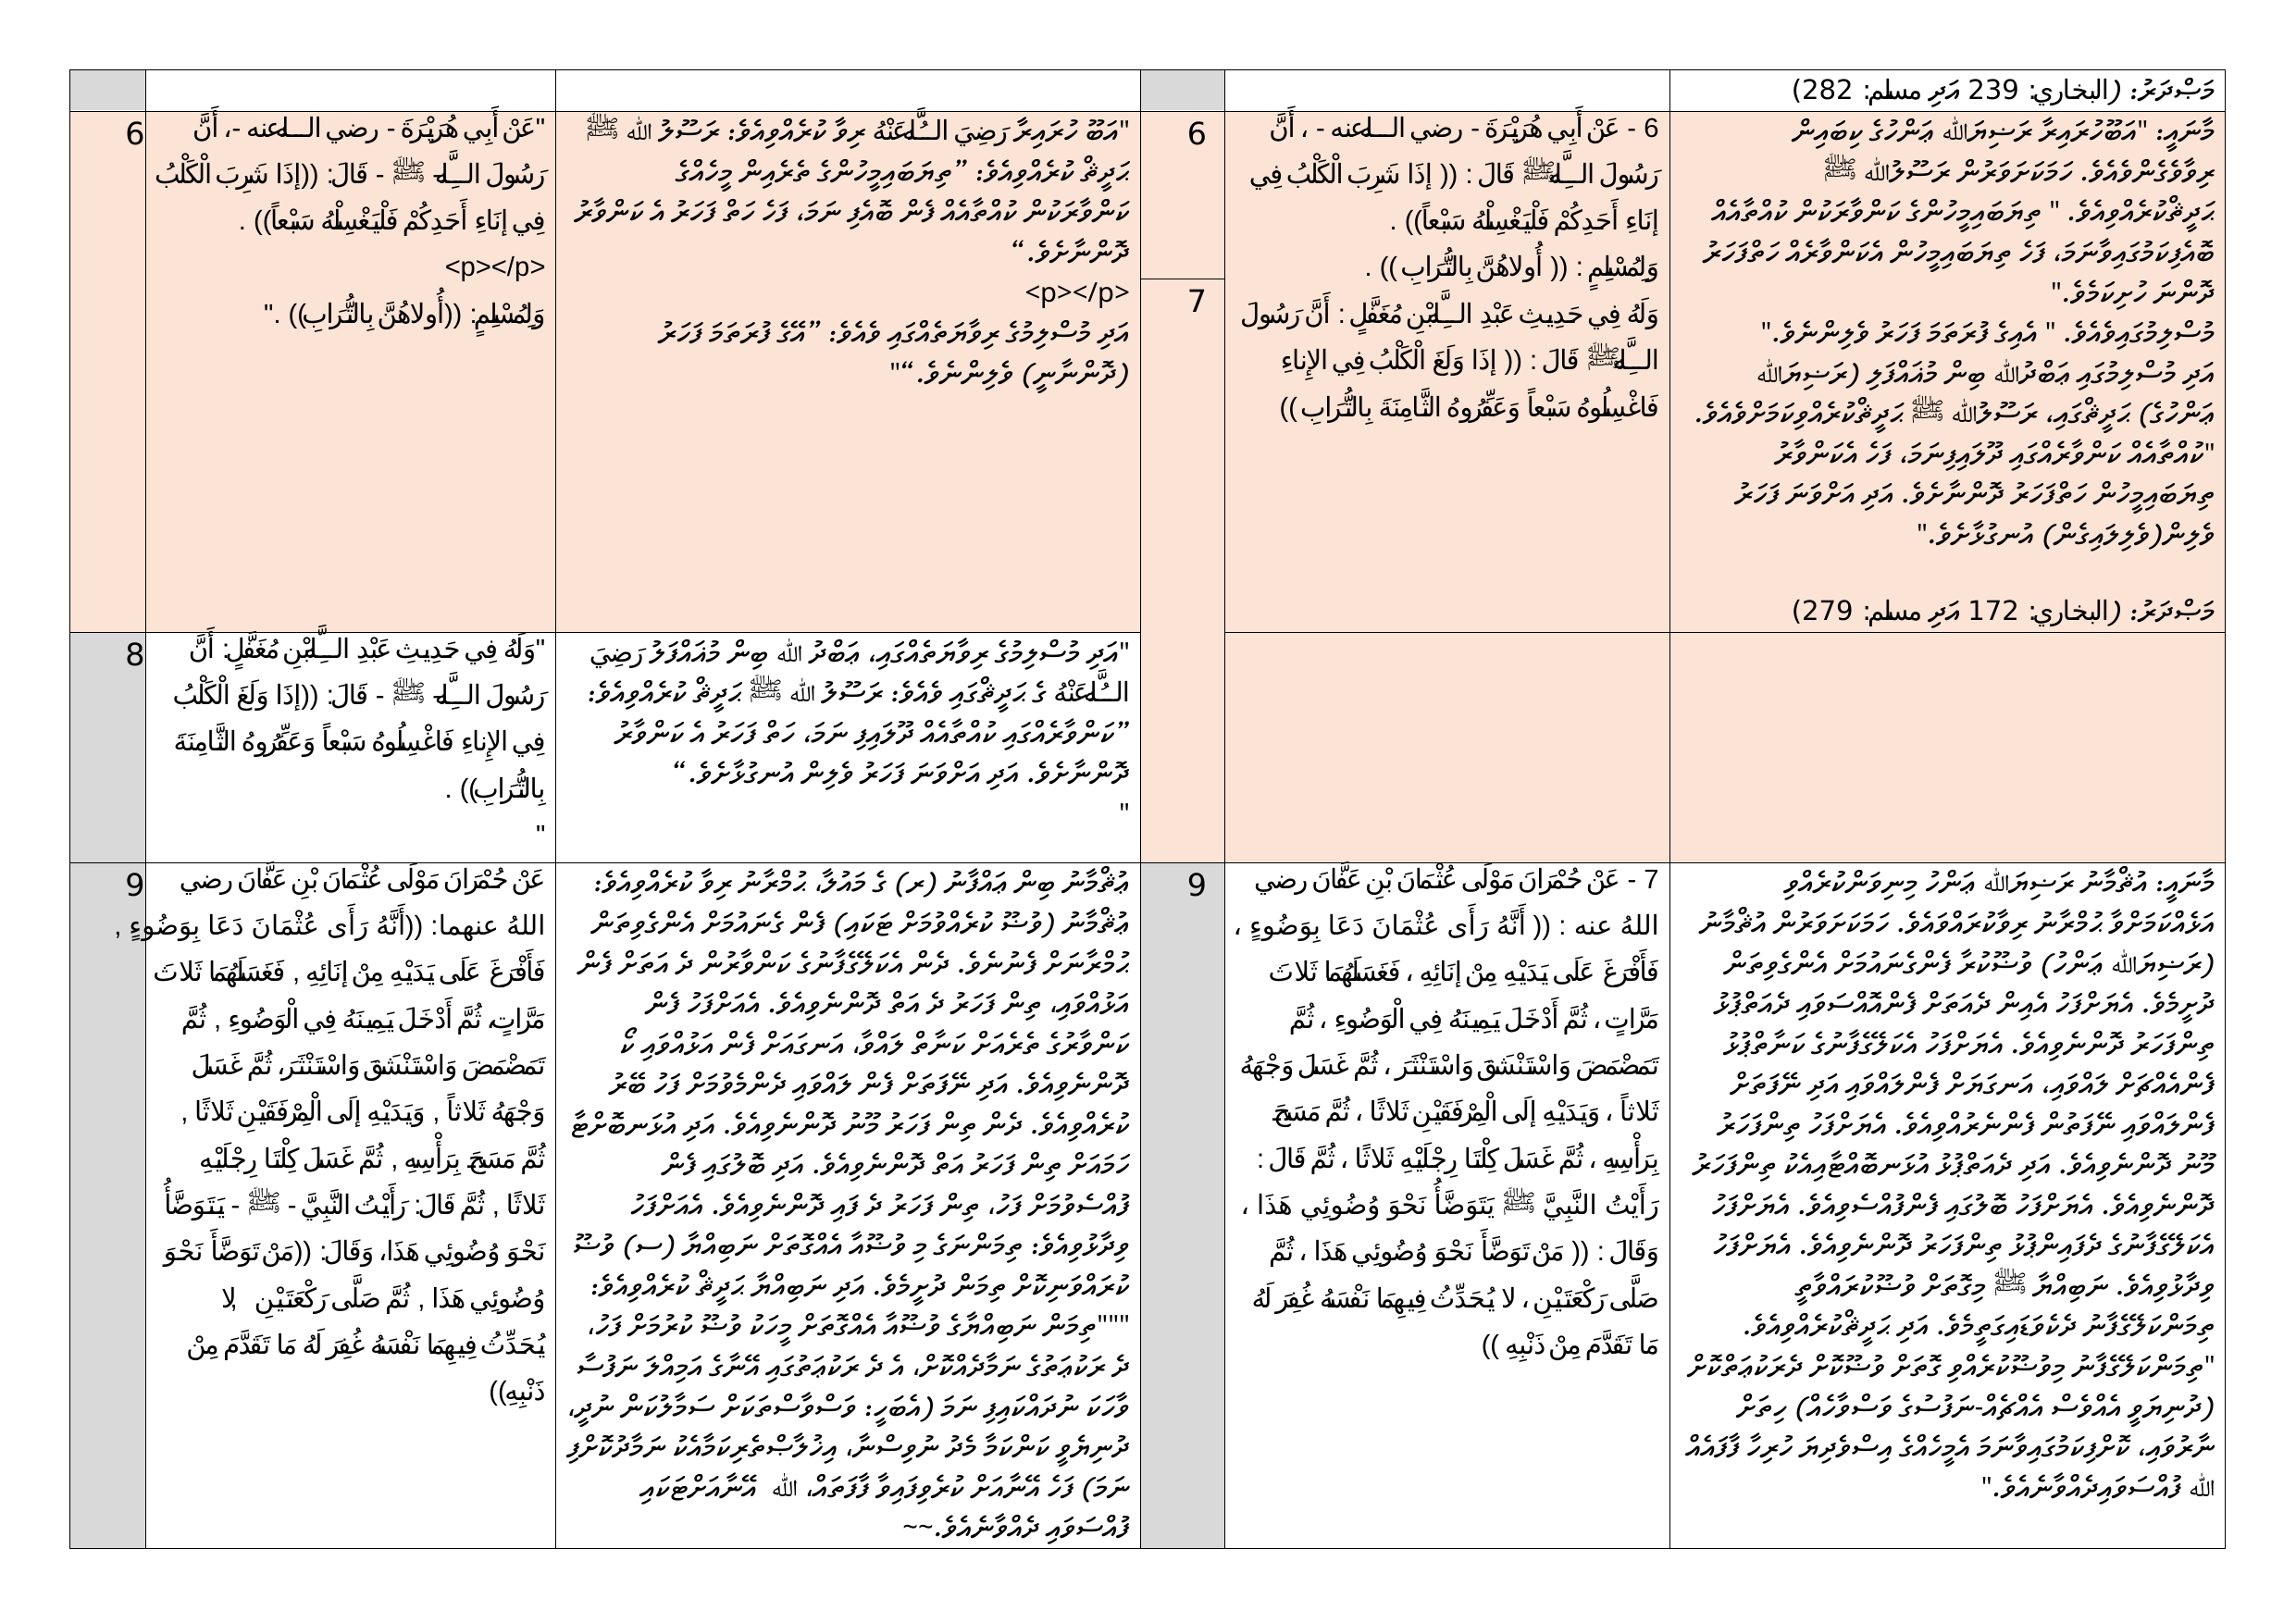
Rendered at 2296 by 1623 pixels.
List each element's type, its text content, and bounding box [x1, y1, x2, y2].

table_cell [146, 70, 555, 110]
table_cell [70, 863, 145, 1548]
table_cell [556, 70, 1140, 110]
table_cell "عَنْ أَبِي هُرَيْرَةَ - رضي الله عنه -، أَنَّ رَسُولَ اللَّهِ - ﷺ - قَالَ: ((إذَا شَرِبَ الْكَلْبُ فِي إنَاءِ أَحَدِكُمْ فَلْيَغْسِلْهُ سَبْعاً)) . <p></p> وَلِمُسْلِمٍ: ((أُولاهُنَّ بِالتُّرَابِ)) ." [146, 112, 555, 632]
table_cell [1225, 70, 1669, 110]
table_cell [1141, 70, 1224, 110]
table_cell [1225, 863, 1669, 1548]
table_cell [1225, 633, 1669, 862]
table_cell [1141, 863, 1224, 1548]
table_cell [70, 70, 145, 110]
table_cell 6 - عَنْ أَبِي هُرَيْرَةَ - رضي الله عنه - ، أَنَّ رَسُولَ اللَّهِ ﷺ قَالَ : (( إذَا شَرِبَ الْكَلْبُ فِي إنَاءِ أَحَدِكُمْ فَلْيَغْسِلْهُ سَبْعاً)) . وَلِمُسْلِمٍ : (( أُولاهُنَّ بِالتُّرَابِ )) . وَلَهُ فِي حَدِيثِ عَبْدِ اللَّهِ بْنِ مُغَفَّلٍ : أَنَّ رَسُولَ اللَّهِ ﷺ قَالَ : (( إذَا وَلَغَ الْكَلْبُ فِي الإِناءِ فَاغْسِلُوهُ سَبْعاً وَعَفِّرُوهُ الثَّامِنَةَ بِالتُّرَابِ )) [1225, 112, 1669, 632]
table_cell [146, 863, 555, 1548]
table_cell "وَلَهُ فِي حَدِيثِ عَبْدِ اللَّهِ بْنِ مُغَفَّلٍ: أَنَّ رَسُولَ اللَّهِ - ﷺ - قَالَ: ((إذَا وَلَغَ الْكَلْبُ فِي الإِناءِ فَاغْسِلُوهُ سَبْعاً وَعَفِّرُوهُ الثَّامِنَةَ بِالتُّرَابِ)) . " [146, 633, 555, 862]
table_cell [70, 112, 145, 632]
table_cell [1670, 633, 2225, 862]
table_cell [556, 863, 1140, 1548]
table_cell [1141, 112, 1224, 279]
table_cell [70, 633, 145, 862]
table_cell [1670, 863, 2225, 1548]
table_cell "އަދި މުސްލިމުގެ ރިވާޔަތެއްގައި، ޢަބްދު ﷲ ބިން މުޣައްފަލު رَضِيَ اللَّهُ عَنْهُ ގެ ޙަދީޘްގައި ވެއެވެ: ރަސޫލު ﷲ ﷺ ޙަދީޘް ކުރެއްވިއެވެ: ”ކަންވާރެއްގައި ކުއްތާއެއް ދޫލައިފި ނަމަ، ހަތް ފަހަރު އެ ކަންވާރު ދޮންނާށެވެ. އަދި އަށްވަނަ ފަހަރު ވެލިން އުނގުޅާށެވެ.“ " [556, 633, 1140, 862]
table_cell [1141, 279, 1224, 862]
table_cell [1670, 70, 2225, 110]
table_cell "އަބޫ ހުރައިރާ رَضِيَ اللَّهُ عَنْهُ ރިވާ ކުރެއްވިއެވެ: ރަސޫލު ﷲ ﷺ ޙަދީޘް ކުރެއްވިއެވެ: ”ތިޔަބައިމީހުންގެ ތެރެއިން މީހެއްގެ ކަންވާރަކުން ކުއްތާއެއް ފެން ބޮއެފި ނަމަ، ފަހެ ހަތް ފަހަރު އެ ކަންވާރު ދޮންނާށެވެ.“ <p></p> އަދި މުސްލިމުގެ ރިވާޔަތެއްގައި ވެއެވެ: ”އޭގެ ފުރަތަމަ ފަހަރު (ދޮންނާނީ) ވެލިންނެވެ.“" [556, 112, 1140, 632]
table_cell މާނައީ: "އަބޫހުރައިރާ ރަޟިޔަﷲ ޢަންހުގެ ކިބައިން ރިވާވެގެންވެއެވެ. ހަމަކަށަވަރުން ރަސޫލުﷲ ﷺ ޙަދީޘްކުރެއްވިއެވެ. " ތިޔަބައިމީހުންގެ ކަންވާރަކުން ކުއްތާއެއް ބޮއެފިކަމުގައިވާނަމަ، ފަހެ ތިޔަބައިމީހުން އެކަންވާރެއް ހަތްފަހަރު ދޮންނަ ހުށިކަމެވެ." މުސްލިމުގައިވެއެވެ. " އެއިގެ ފުރަތަމަ ފަހަރު ވެލިންނެވެ." އަދި މުސްލިމުގައި ޢަބްދުﷲ ބިން މުޣައްފަލި (ރަޟިޔަﷲ ޢަންހުގެ) ޙަދީޘްގައި، ރަސޫލުﷲ ﷺ ޙަދީޘްކުރެއްވިކަމަށްވެއެވެ. "ކުއްތާއެއް ކަންވާރެއްގައި ދޫލައިފިނަމަ، ފަހެ އެކަންވާރު ތިޔަބައިމީހުން ހަތްފަހަރު ދޮންނާށެވެ. އަދި އަށްވަނަ ފަހަރު ވެލިން(ވެލިލައިގެން) އުނގުޅާށެވެ." މަޞްދަރު: (البخاري: 172 އަދި مسلم: 279) [1670, 112, 2225, 632]
